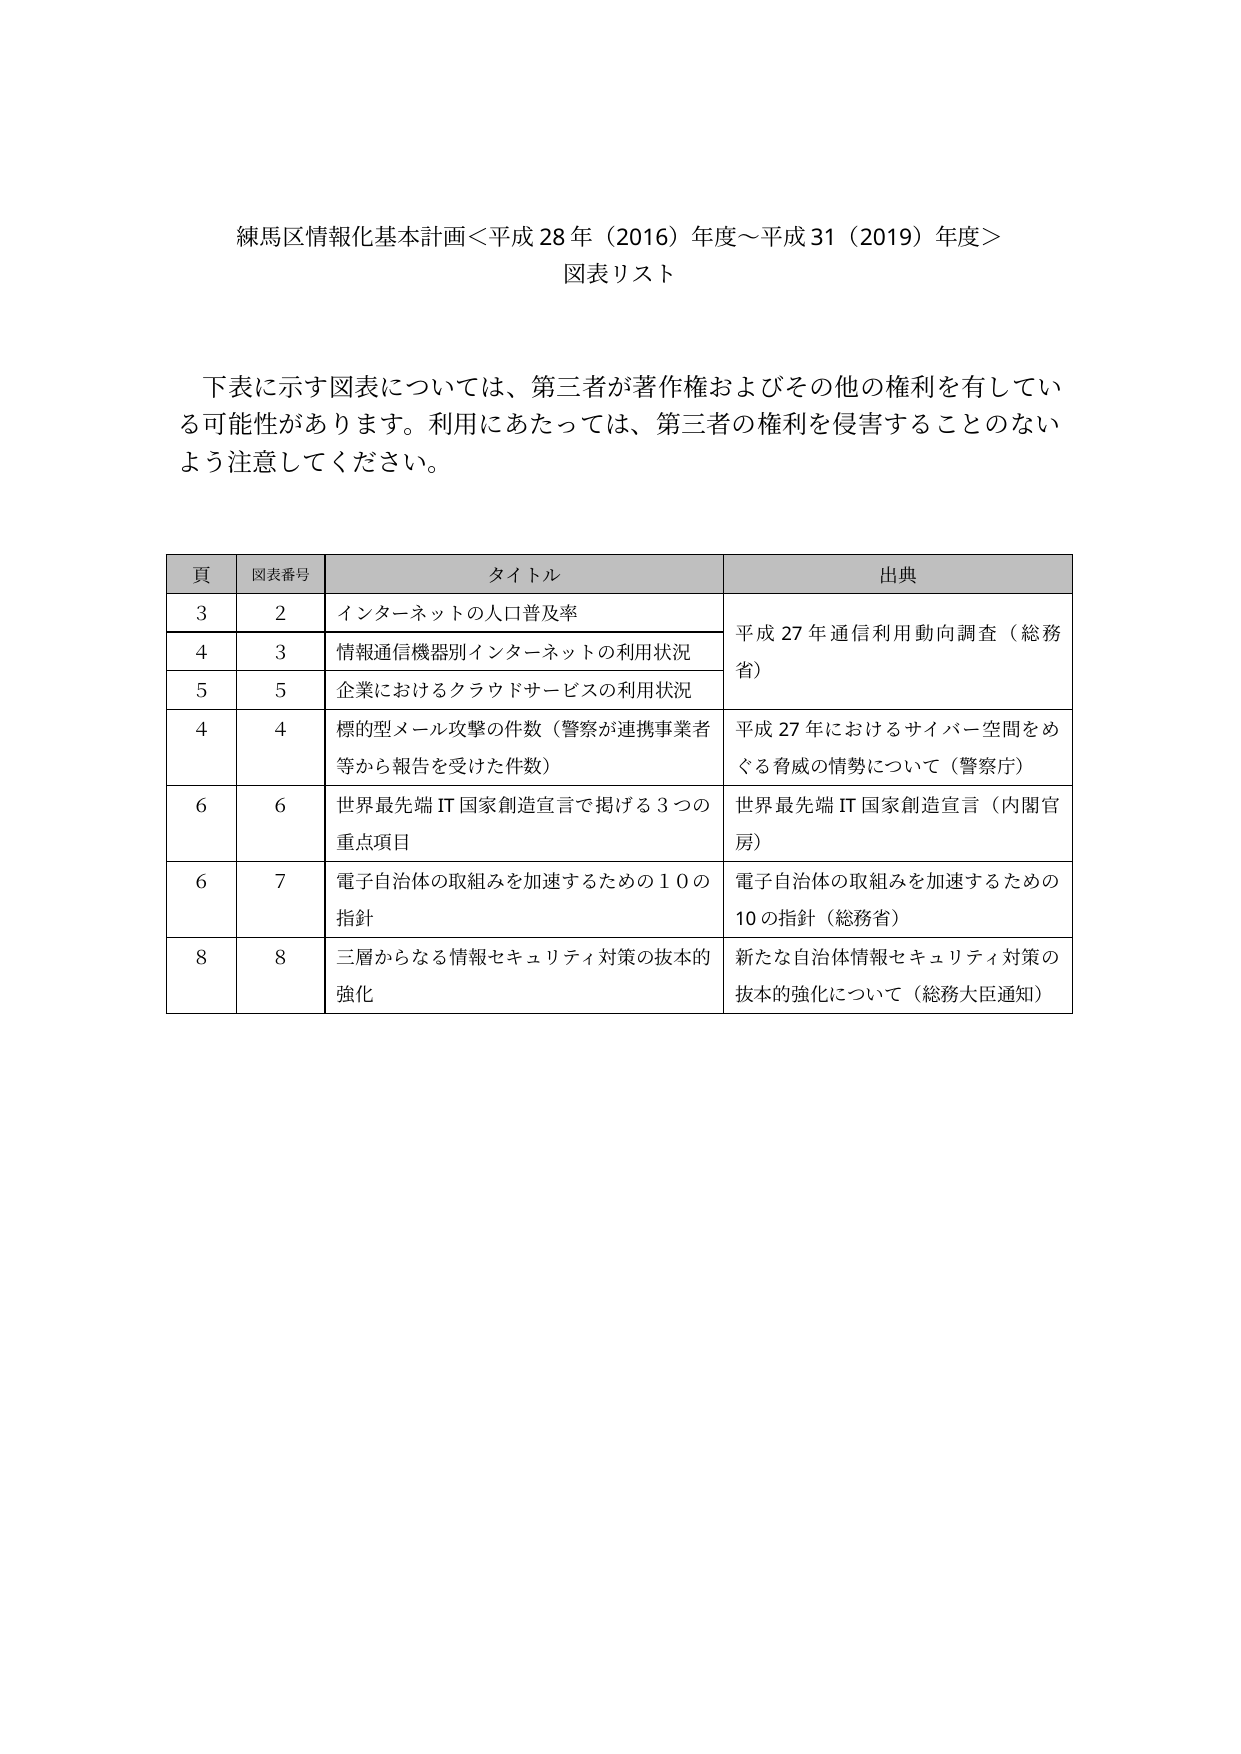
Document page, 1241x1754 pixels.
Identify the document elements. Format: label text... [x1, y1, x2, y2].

table_cell 情報通信機器別インターネットの利用状況 [326, 633, 723, 670]
table_cell 電子自治体の取組みを加速するための10の指針（総務省） [724, 862, 1072, 937]
table_cell ３ [167, 594, 236, 631]
table_cell ３ [237, 633, 324, 670]
table_header 頁 [167, 555, 236, 593]
table_cell 世界最先端IT国家創造宣言（内閣官房） [724, 786, 1072, 861]
table_cell 企業におけるクラウドサービスの利用状況 [326, 671, 723, 708]
table_cell ６ [237, 786, 324, 861]
table_cell インターネットの人口普及率 [326, 594, 723, 631]
table_cell ５ [237, 671, 324, 708]
table_cell 標的型メール攻撃の件数（警察が連携事業者等から報告を受けた件数） [326, 710, 723, 784]
text 下表に示す図表については、第三者が著作権およびその他の権利を有している可能性があります。利用にあたっては、第三者の権利を侵害することのないよう注意してください。 [177, 367, 1063, 479]
table_cell ６ [167, 862, 236, 937]
table_cell ２ [237, 594, 324, 631]
table_cell ４ [237, 710, 324, 784]
table_cell 三層からなる情報セキュリティ対策の抜本的強化 [326, 938, 723, 1013]
table_cell ４ [167, 633, 236, 670]
table_cell ５ [167, 671, 236, 708]
text 図表リスト [177, 254, 1063, 292]
table_cell 平成27年通信利用動向調査（総務省） [724, 594, 1072, 708]
table_cell 世界最先端IT国家創造宣言で掲げる３つの重点項目 [326, 786, 723, 861]
table_cell ８ [167, 938, 236, 1013]
table_header タイトル [326, 555, 723, 593]
table_cell 新たな自治体情報セキュリティ対策の抜本的強化について（総務大臣通知） [724, 938, 1072, 1013]
table_cell 平成27年におけるサイバー空間をめぐる脅威の情勢について（警察庁） [724, 710, 1072, 784]
table_cell ７ [237, 862, 324, 937]
table_header 図表番号 [237, 555, 324, 593]
table_cell ６ [167, 786, 236, 861]
text 練馬区情報化基本計画＜平成28年（2016）年度～平成31（2019）年度＞ [177, 217, 1063, 254]
table_cell ８ [237, 938, 324, 1013]
table_cell ４ [167, 710, 236, 784]
table_header 出典 [724, 555, 1072, 593]
table_cell 電子自治体の取組みを加速するための１０の指針 [326, 862, 723, 937]
